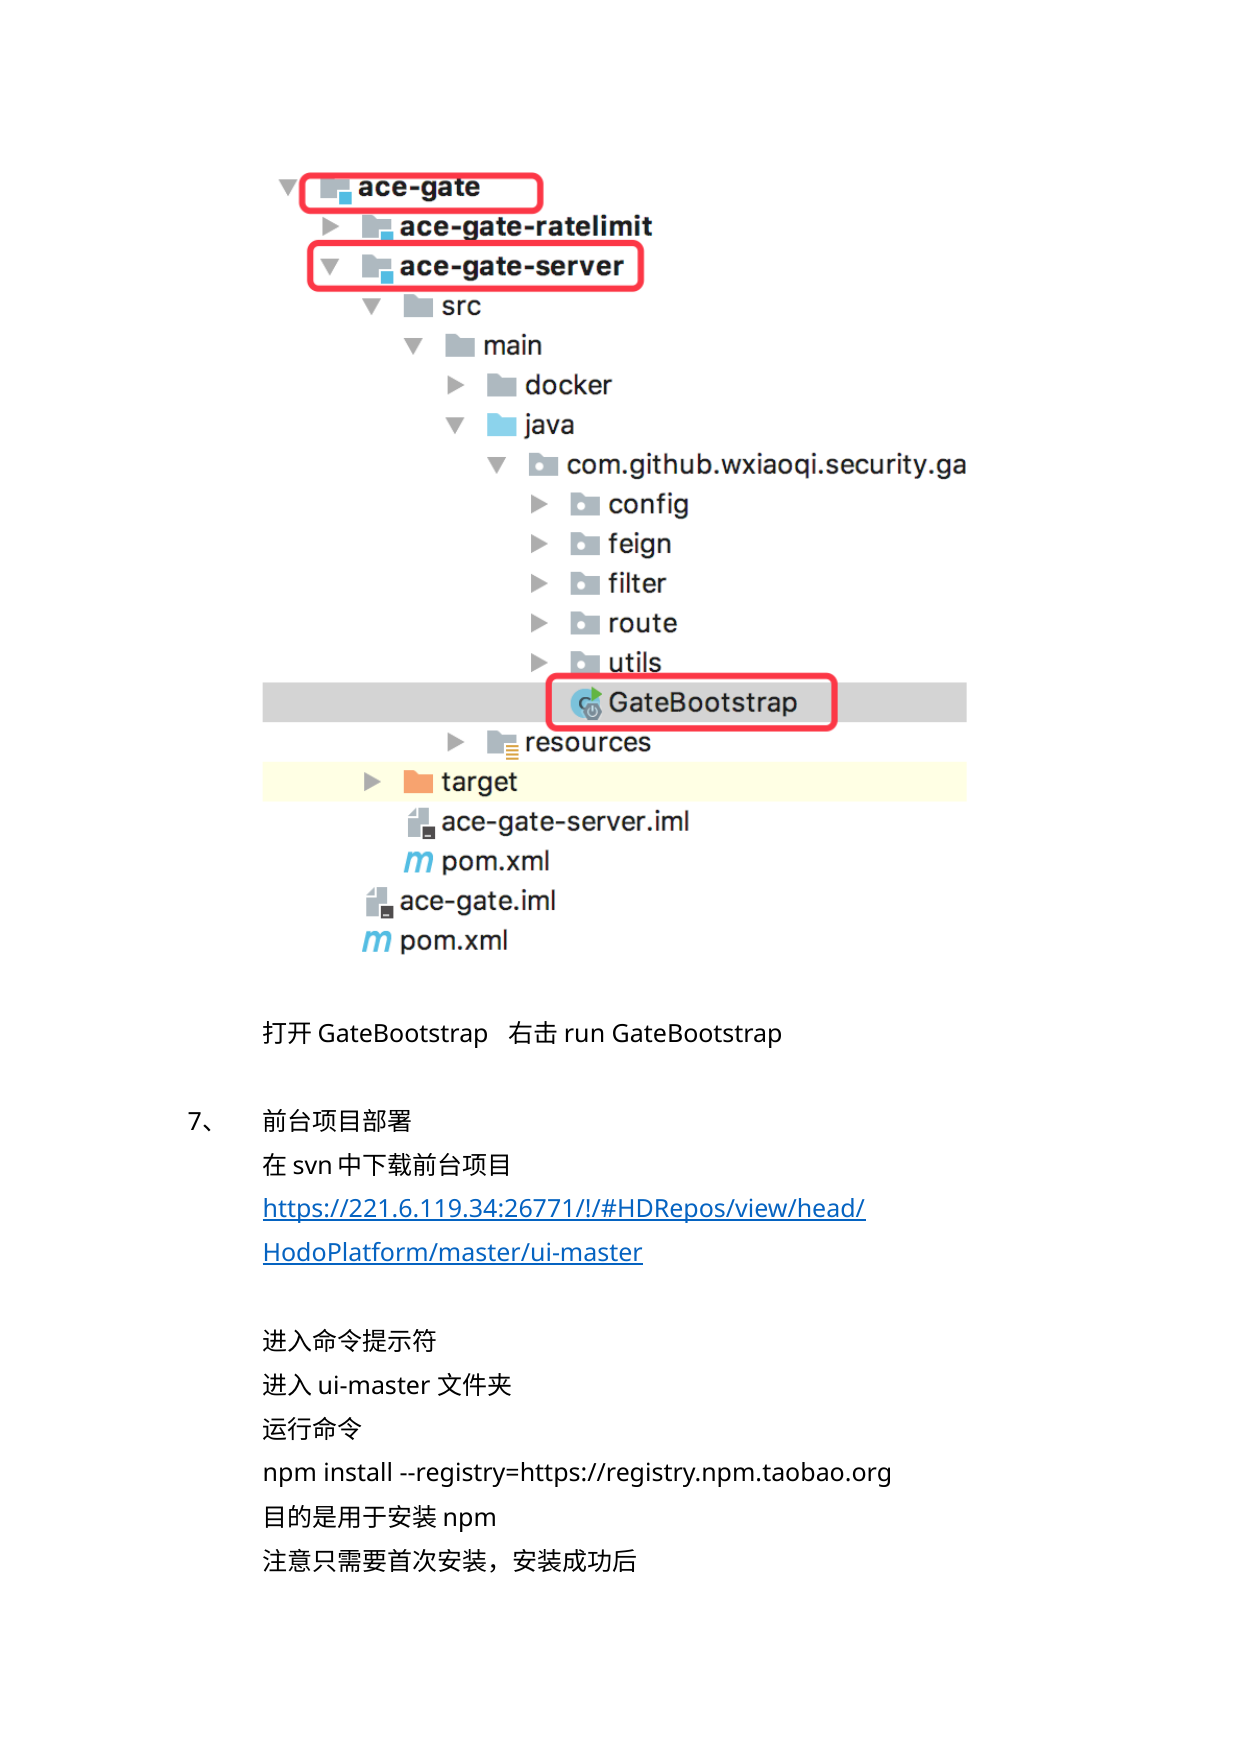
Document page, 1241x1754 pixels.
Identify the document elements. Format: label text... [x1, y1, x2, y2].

list 目的是用于安装npm [262, 1494, 1053, 1538]
list 在svn中下载前台项目 [262, 1141, 1053, 1185]
list https://221.6.119.34:26771/!/#HDRepos/view/head/HodoPlatform/master/ui-master [262, 1185, 1053, 1273]
list 进入命令提示符 [262, 1318, 1053, 1362]
list 前台项目部署 [187, 1097, 1053, 1141]
picture [262, 172, 967, 956]
text 打开GateBootstrap 右击 run GateBootstrap [219, 1009, 1053, 1053]
list 运行命令 [262, 1406, 1053, 1450]
text npm install --registry=https://registry.npm.taobao.org [219, 1450, 1053, 1494]
list 进入ui-master 文件夹 [262, 1362, 1053, 1406]
list 注意只需要首次安装，安装成功后 [262, 1538, 1053, 1582]
